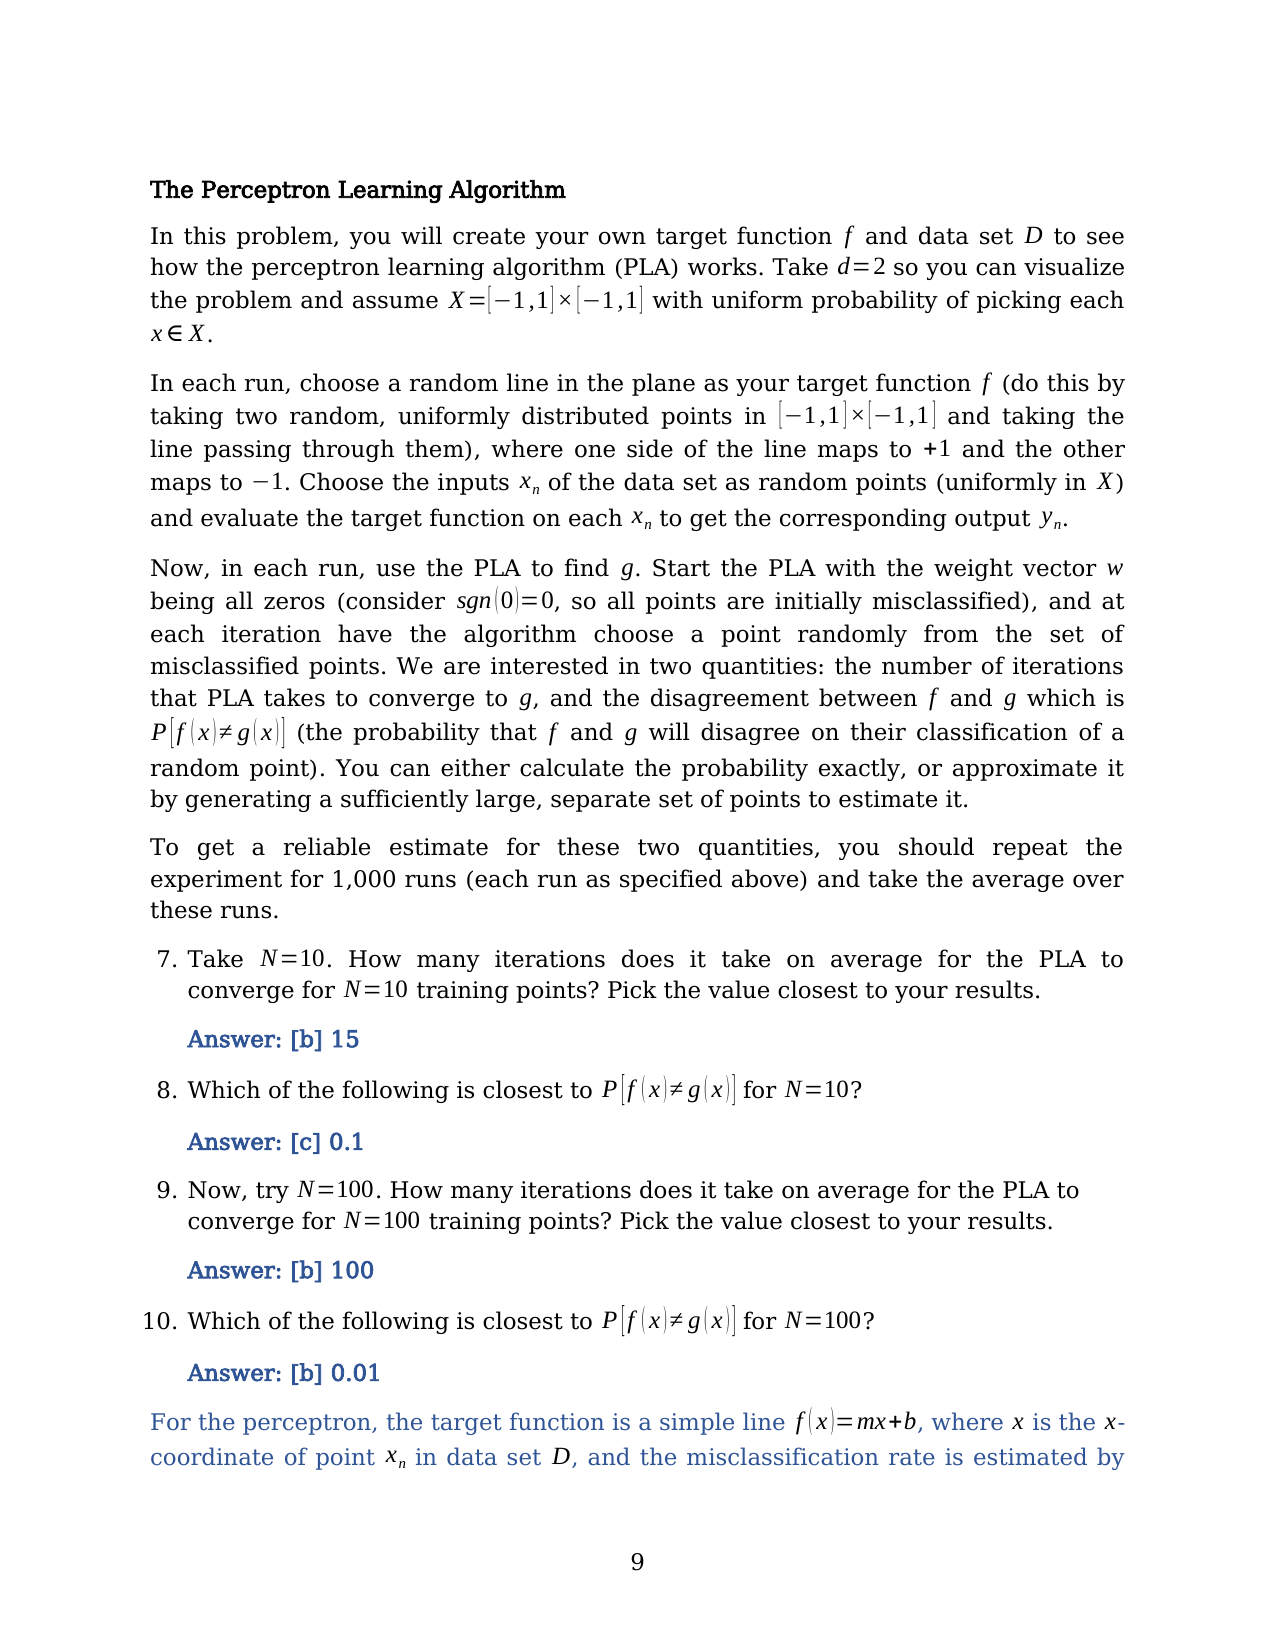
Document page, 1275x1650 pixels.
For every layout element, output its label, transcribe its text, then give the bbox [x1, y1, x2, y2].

text Answer: [b] 0.01 [187, 1358, 1125, 1386]
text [150, 1406, 1125, 1472]
text The Perceptron Learning Algorithm [150, 175, 1125, 202]
text In this problem, you will create your own target function and data set to see how the perceptron learning algorithm (PLA) works. Take so you can visualize the problem and assume with uniform probability of picking each . [150, 221, 1125, 348]
text Answer: [c] 0.1 [187, 1127, 1125, 1154]
list Take . How many iterations does it take on average for the PLA to converge for training points? Pick the value closest to your results. [178, 944, 1125, 1004]
text To get a reliable estimate for these two quantities, you should repeat the experiment for 1,000 runs (each run as specified above) and take the average over these runs. [150, 833, 1125, 924]
text Answer: [b] 100 [187, 1255, 1125, 1283]
list Now, try . How many iterations does it take on average for the PLA to converge for training points? Pick the value closest to your results. [178, 1175, 1125, 1234]
list Which of the following is closest to for ? [178, 1303, 1125, 1337]
text Answer: [b] 15 [187, 1024, 1125, 1052]
text In each run, choose a random line in the plane as your target function (do this by taking two random, uniformly distributed points in and taking the line passing through them), where one side of the line maps to and the other maps to . Choose the inputs of the data set as random points (uniformly in ) and evaluate the target function on each to get the corresponding output . [150, 368, 1125, 533]
text Now, in each run, use the PLA to find . Start the PLA with the weight vector being all zeros (consider , so all points are initially misclassified), and at each iteration have the algorithm choose a point randomly from the set of misclassified points. We are interested in two quantities: the number of iterations that PLA takes to converge to , and the disagreement between and which is (the probability that and will disagree on their classification of a random point). You can either calculate the probability exactly, or approximate it by generating a sufficiently large, separate set of points to estimate it. [150, 554, 1125, 812]
list Which of the following is closest to for ? [178, 1073, 1125, 1106]
